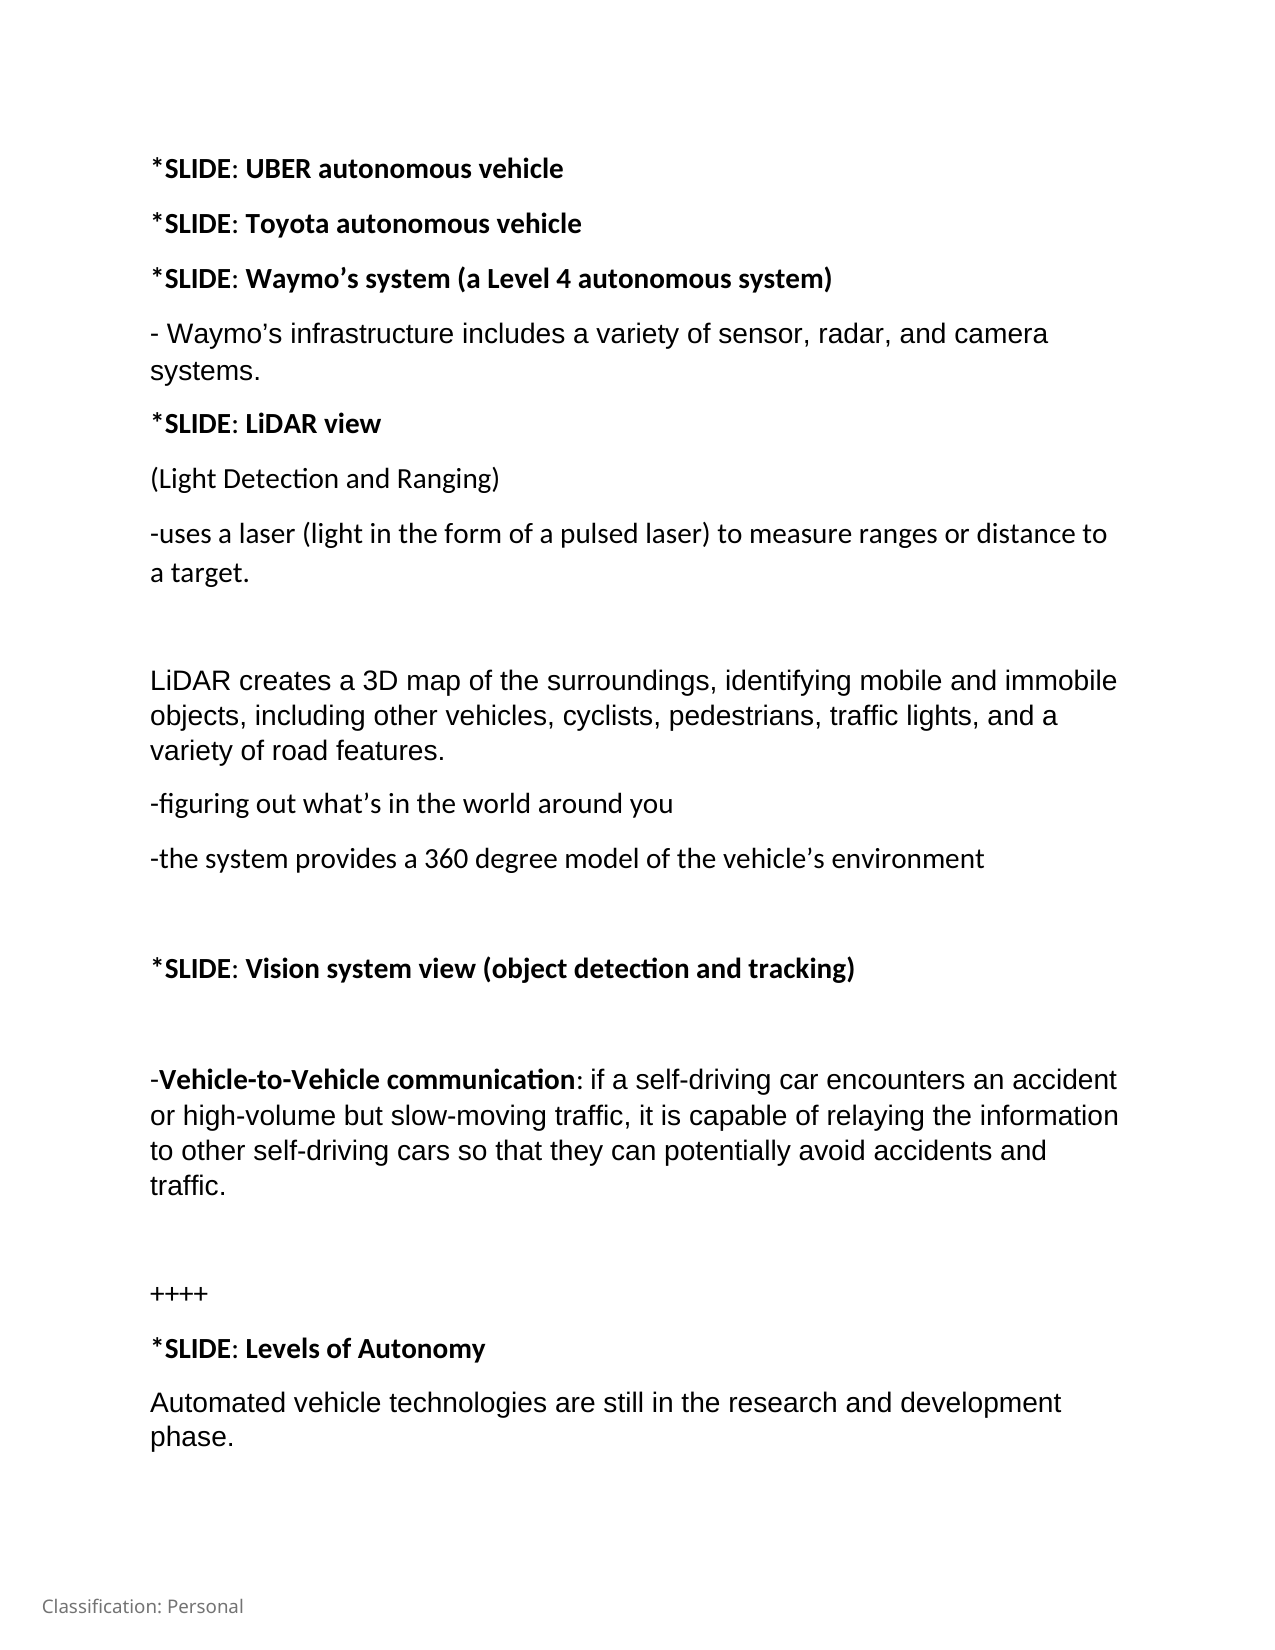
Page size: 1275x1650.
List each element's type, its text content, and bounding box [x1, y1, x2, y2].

text *SLIDE: Vision system view (object detection and tracking) [150, 951, 1125, 986]
text *SLIDE: Toyota autonomous vehicle [150, 205, 1125, 241]
text *SLIDE: Waymo’s system (a Level 4 autonomous system) [150, 260, 1125, 296]
text (Light Detection and Ranging) [150, 460, 1125, 496]
text *SLIDE: LiDAR view [150, 405, 1125, 441]
text -figuring out what’s in the world around you [150, 785, 1125, 821]
text ++++ [150, 1275, 1125, 1311]
text *SLIDE: UBER autonomous vehicle [150, 150, 1125, 186]
text -uses a laser (light in the form of a pulsed laser) to measure ranges or distance to a target. [150, 515, 1125, 589]
text Automated vehicle technologies are still in the research and development phase. [150, 1386, 1125, 1453]
text LiDAR creates a 3D map of the surroundings, identifying mobile and immobile objects, including other vehicles, cyclists, pedestrians, traffic lights, and a variety of road features. [150, 664, 1125, 766]
text -the system provides a 360 degree model of the vehicle’s environment [150, 840, 1125, 876]
text *SLIDE: Levels of Autonomy [150, 1330, 1125, 1366]
text -Vehicle-to-Vehicle communication: if a self-driving car encounters an accident or high-volume but slow-moving traffic, it is capable of relaying the information to other self-driving cars so that they can potentially avoid accidents and traffic. [150, 1061, 1125, 1201]
text - Waymo’s infrastructure includes a variety of sensor, radar, and camera systems. [150, 315, 1125, 386]
